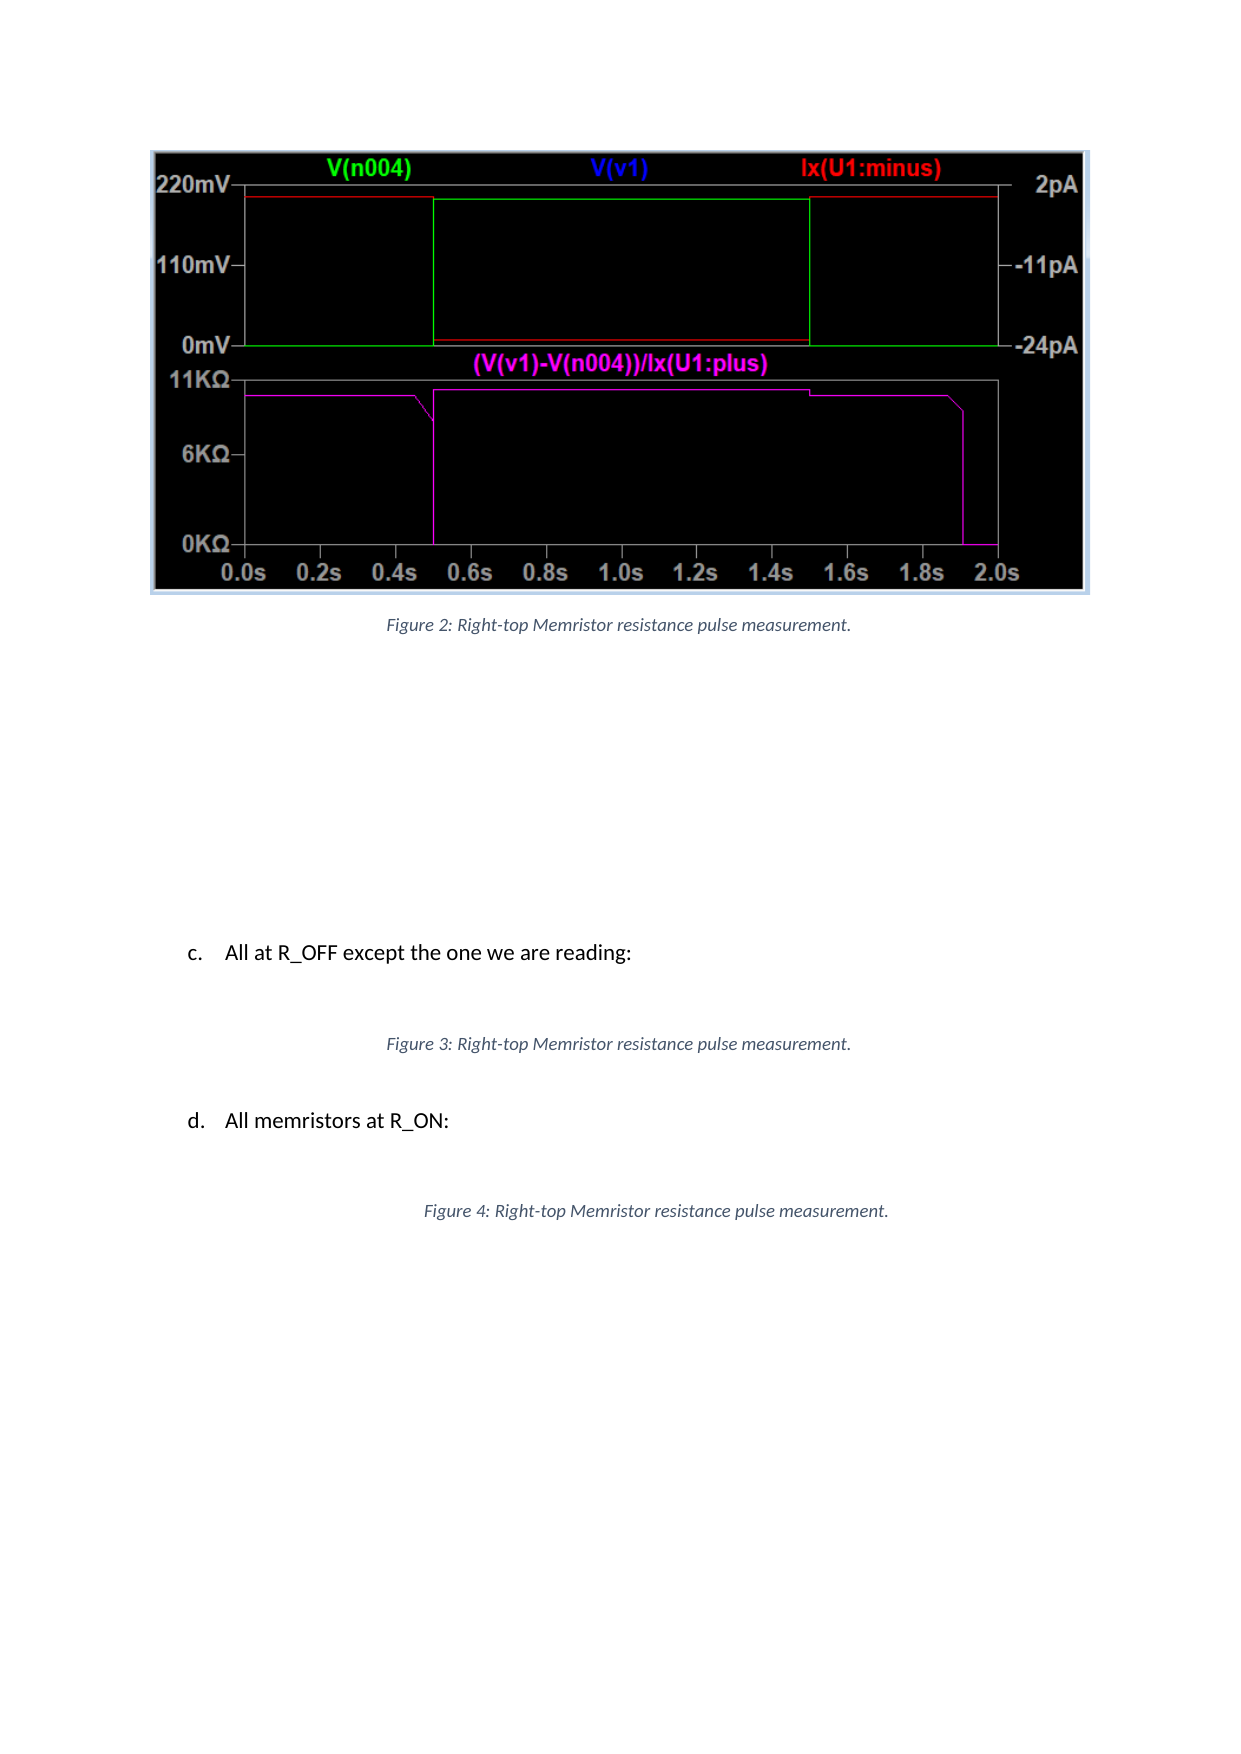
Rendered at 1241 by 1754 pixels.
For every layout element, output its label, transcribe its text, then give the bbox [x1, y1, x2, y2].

text Figure 3: Right-top Memristor resistance pulse measurement. [150, 1032, 1090, 1055]
list All at R_OFF except the one we are reading: [187, 938, 1090, 966]
picture [150, 150, 1091, 595]
text Figure 2: Right-top Memristor resistance pulse measurement. [150, 613, 1090, 636]
text Figure 4: Right-top Memristor resistance pulse measurement. [225, 1199, 1090, 1222]
list All memristors at R_ON: [187, 1106, 1090, 1134]
